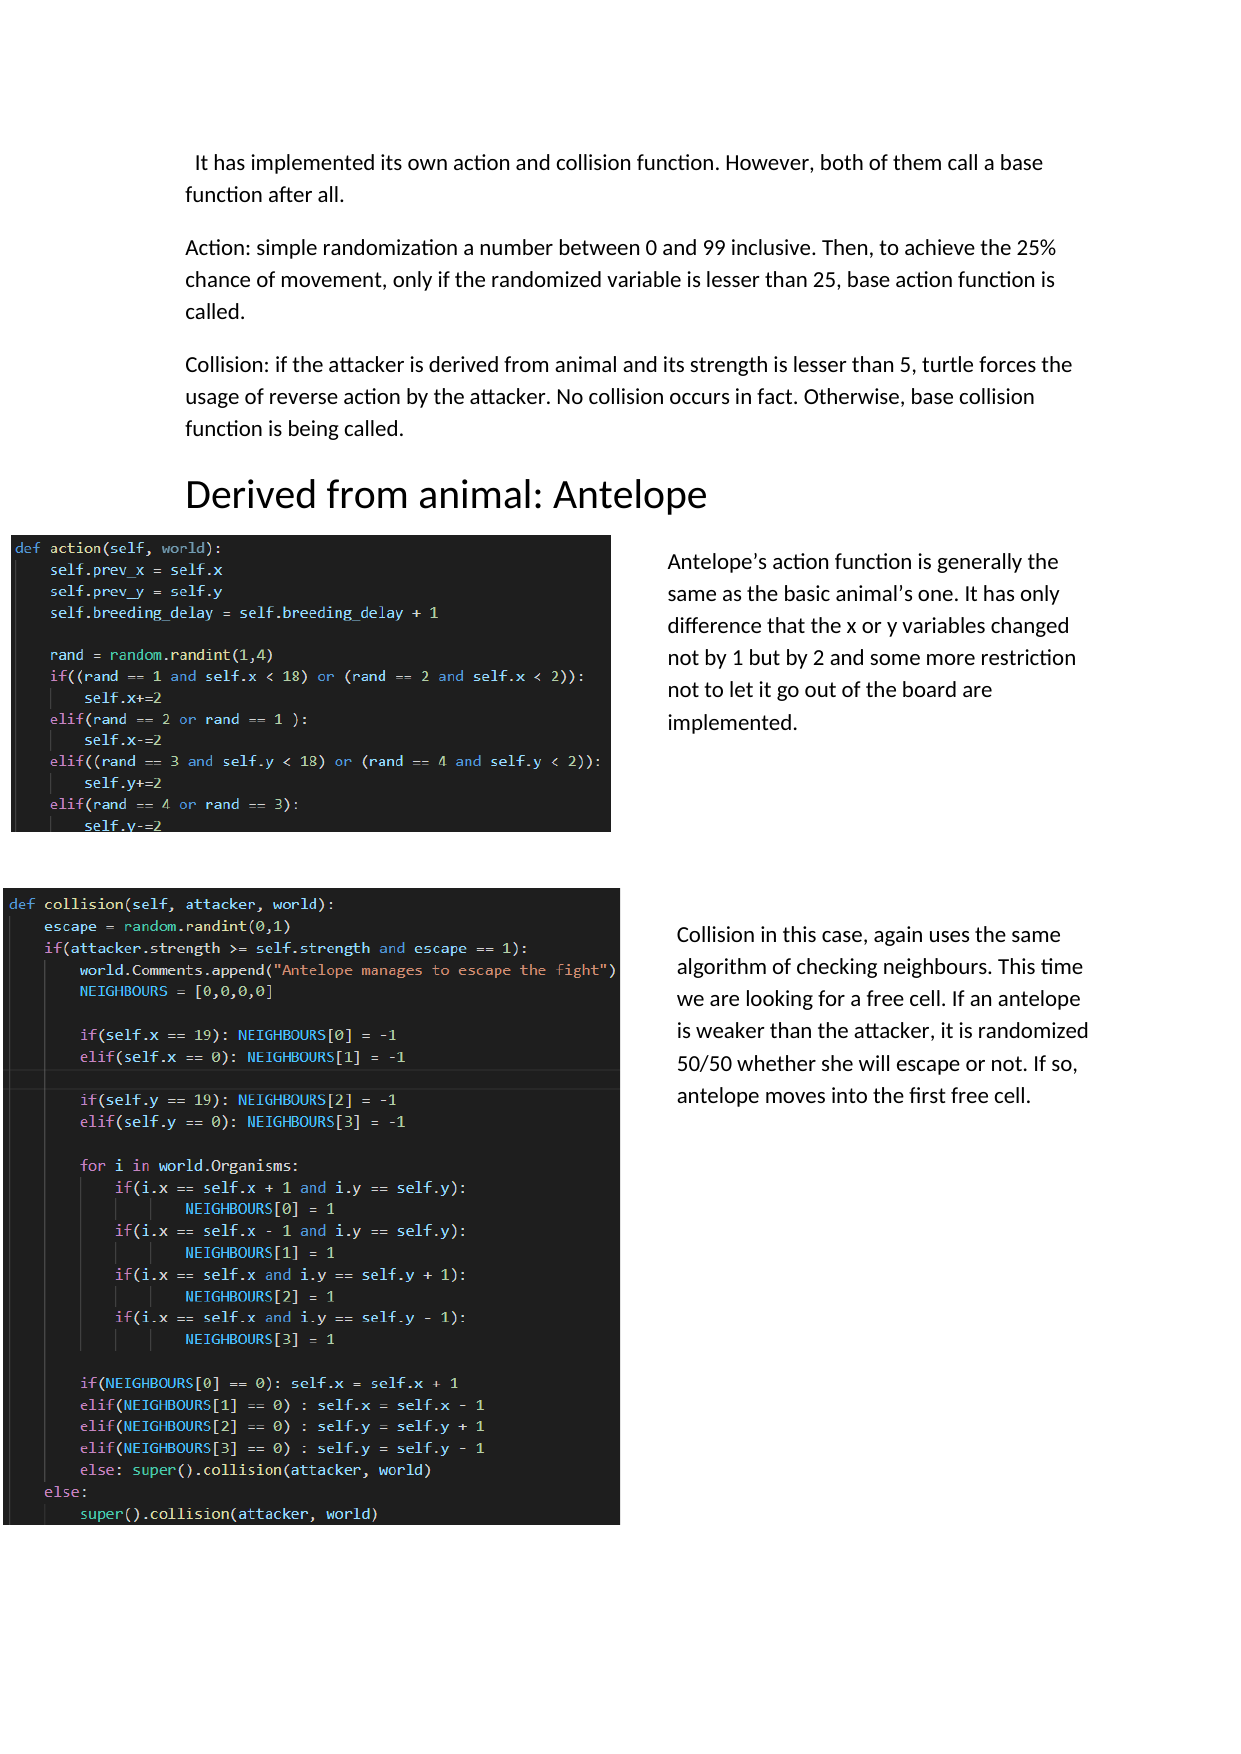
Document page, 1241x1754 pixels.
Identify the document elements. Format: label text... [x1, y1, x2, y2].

text Derived from animal: Antelope [185, 468, 1093, 518]
text It has implemented its own action and collision function. However, both of them call a base function after all. [185, 148, 1093, 208]
text Collision: if the attacker is derived from animal and its strength is lesser than 5, turtle forces the usage of reverse action by the attacker. No collision occurs in fact. Otherwise, base collision function is being called. [185, 350, 1093, 443]
text Action: simple randomization a number between 0 and 99 inclusive. Then, to achieve the 25% chance of movement, only if the randomized variable is lesser than 25, base action function is called. [185, 233, 1093, 325]
text Antelope’s action function is generally the same as the basic animal’s one. It has only difference that the x or y variables changed not by 1 but by 2 and some more restriction not to let it go out of the board are implemented. [611, 547, 1093, 736]
picture [11, 535, 611, 832]
picture [3, 888, 621, 1526]
text Collision in this case, again uses the same algorithm of checking neighbours. This time we are looking for a free cell. If an antelope is weaker than the attacker, it is randomized 50/50 whether she will escape or not. If so, antelope moves into the first free cell. [621, 920, 1093, 1109]
